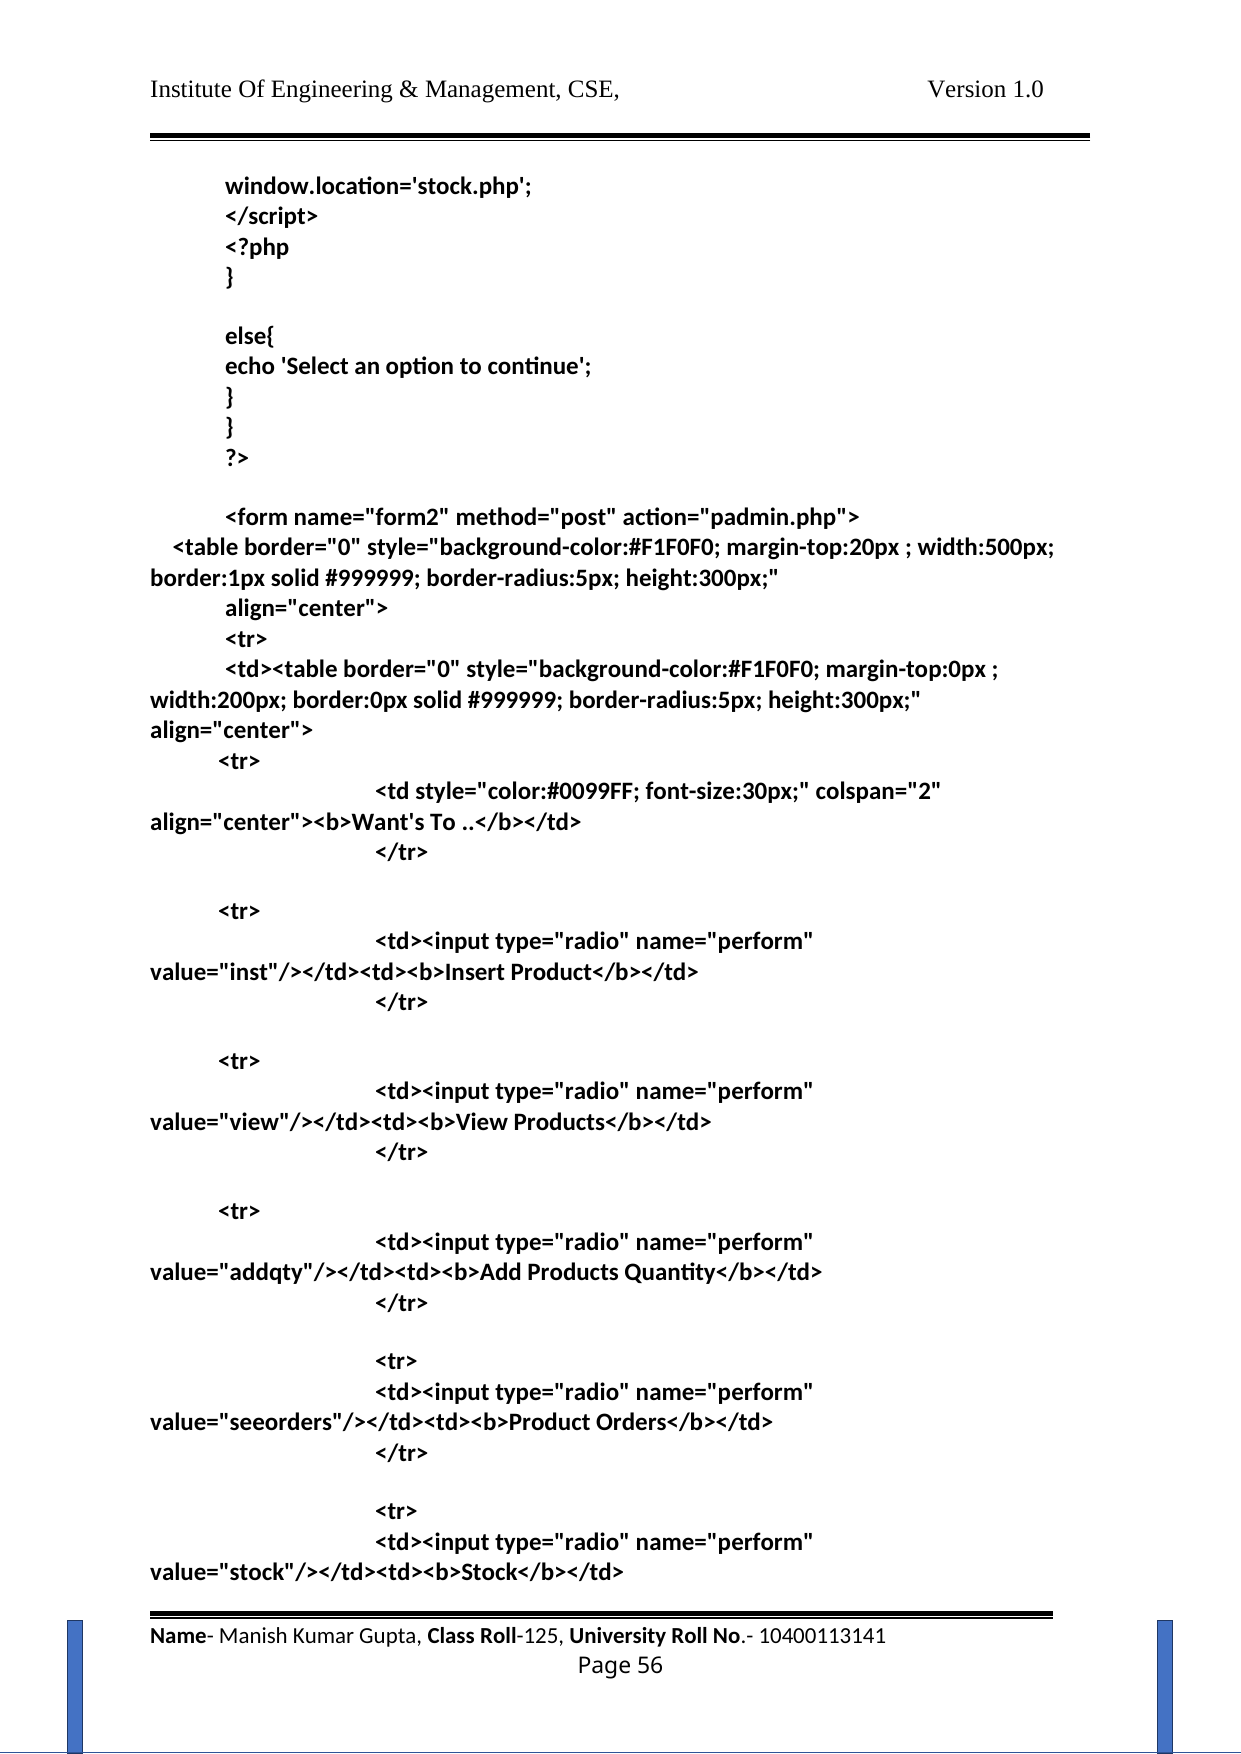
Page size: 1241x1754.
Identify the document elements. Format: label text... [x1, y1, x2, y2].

text <td><input type="radio" name="perform" value="stock"/></td><td><b>Stock</b></td> [150, 1526, 1090, 1587]
text <td><table border="0" style="background-color:#F1F0F0; margin-top:0px ; width:200px; border:0px solid #999999; border-radius:5px; height:300px;" align="center"> [150, 653, 1090, 745]
text <td><input type="radio" name="perform" value="addqty"/></td><td><b>Add Products Quantity</b></td> [150, 1226, 1090, 1287]
text <table border="0" style="background-color:#F1F0F0; margin-top:20px ; width:500px; border:1px solid #999999; border-radius:5px; height:300px;" align="center"> [150, 531, 1090, 623]
text } [150, 261, 1090, 292]
text </tr> [150, 1137, 1090, 1167]
text } [150, 381, 1090, 412]
text ?> [150, 442, 1090, 473]
text window.location='stock.php'; [150, 170, 1090, 200]
text <td><input type="radio" name="perform" value="view"/></td><td><b>View Products</b></td> [150, 1076, 1090, 1137]
text <tr> [150, 1495, 1090, 1526]
text <form name="form2" method="post" action="padmin.php"> [150, 501, 1090, 531]
text </tr> [150, 1437, 1090, 1467]
text </tr> [150, 1287, 1090, 1317]
text <tr> [150, 745, 1090, 775]
text <tr> [150, 1345, 1090, 1376]
text <tr> [150, 623, 1090, 653]
text <td><input type="radio" name="perform" value="inst"/></td><td><b>Insert Product</b></td> [150, 925, 1090, 986]
text } [150, 412, 1090, 442]
text <tr> [150, 1195, 1090, 1226]
text echo 'Select an option to continue'; [150, 351, 1090, 381]
text <tr> [150, 1045, 1090, 1076]
text <td style="color:#0099FF; font-size:30px;" colspan="2" align="center"><b>Want's To ..</b></td> [150, 775, 1090, 836]
text </tr> [150, 986, 1090, 1017]
text <tr> [150, 895, 1090, 925]
text else{ [150, 320, 1090, 351]
text <td><input type="radio" name="perform" value="seeorders"/></td><td><b>Product Orders</b></td> [150, 1376, 1090, 1437]
text </script> [150, 200, 1090, 231]
text </tr> [150, 836, 1090, 867]
text <?php [150, 231, 1090, 261]
